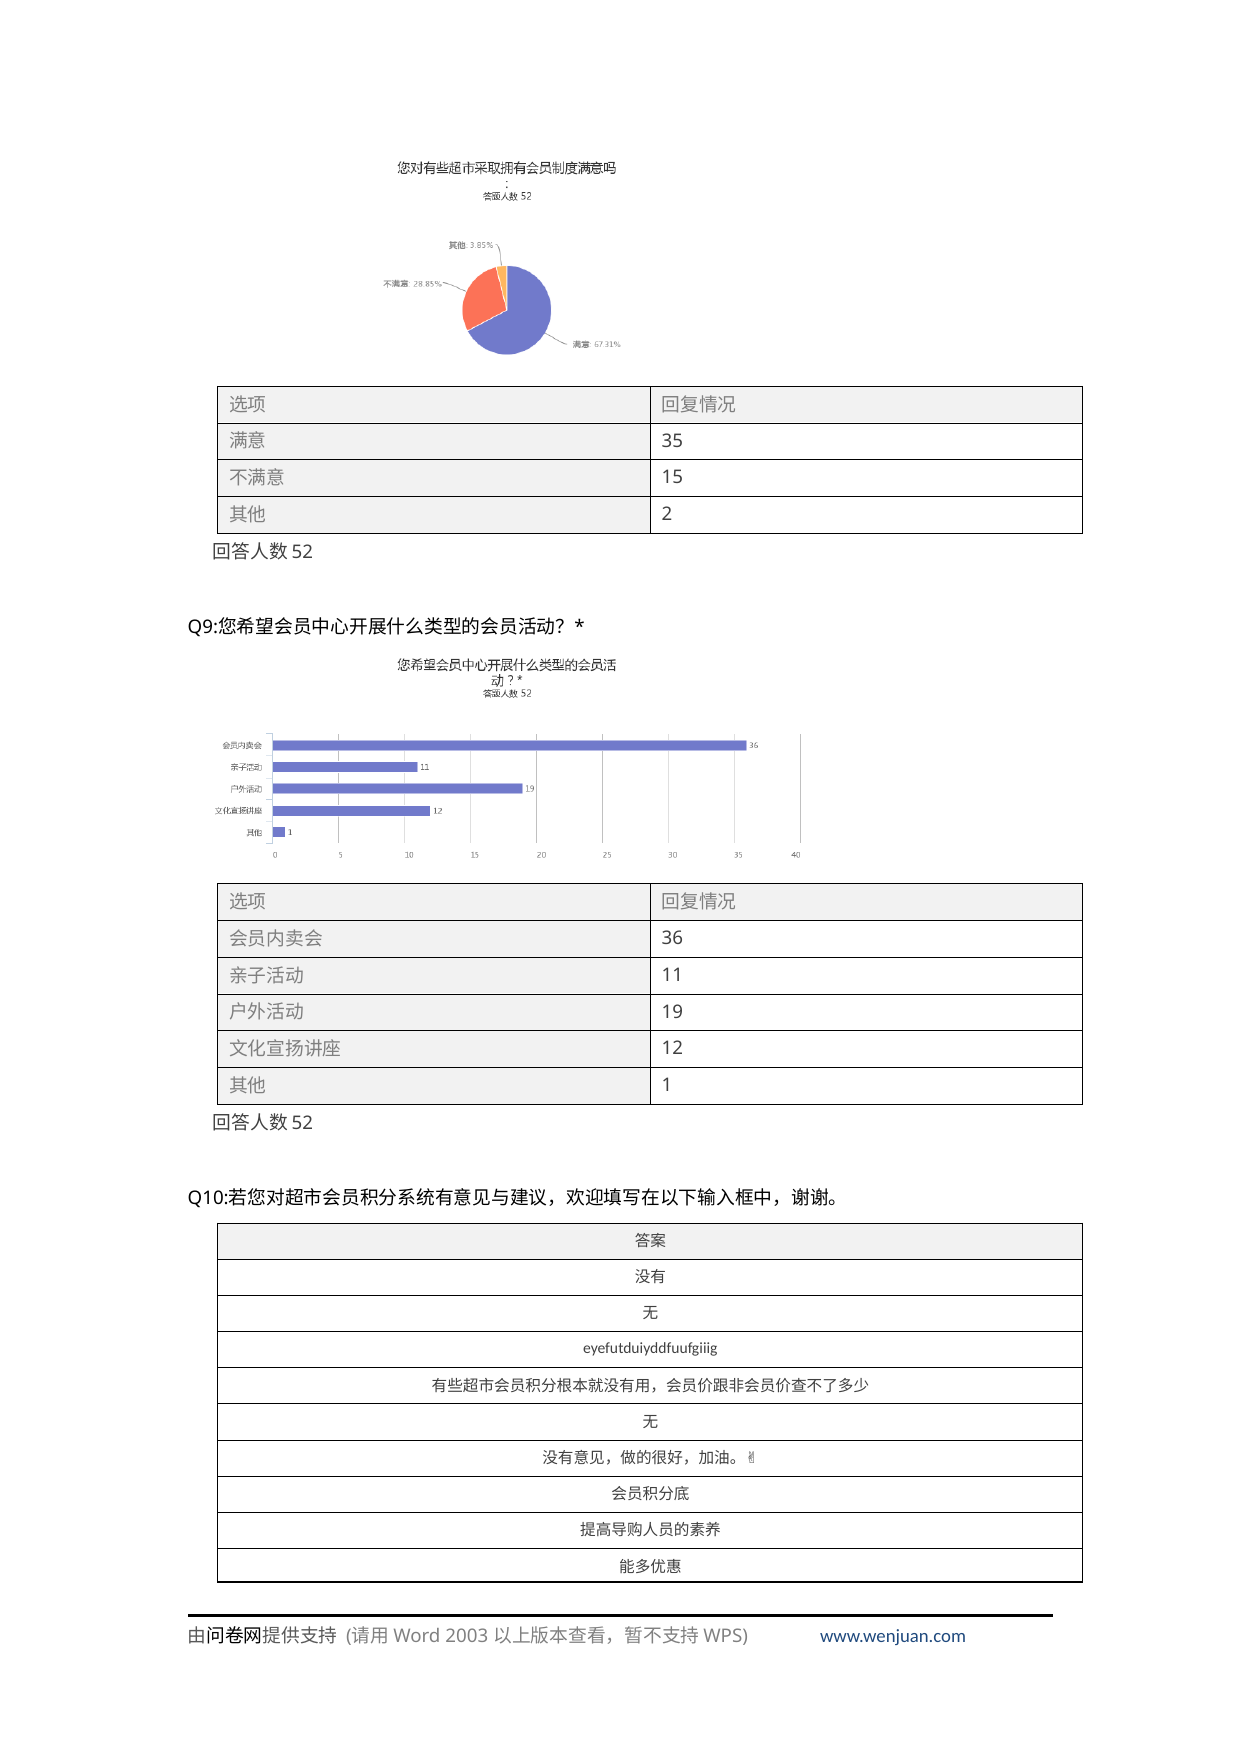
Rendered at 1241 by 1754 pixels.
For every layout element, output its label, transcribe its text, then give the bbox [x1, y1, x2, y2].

table_cell 19 [651, 995, 1082, 1030]
text 回答人数52 [198, 1105, 1042, 1137]
table_header 回复情况 [651, 884, 1082, 920]
picture [206, 154, 807, 372]
table_cell 无 [218, 1296, 1082, 1331]
table_cell eyefutduiyddfuufgiiig [218, 1332, 1082, 1367]
table_cell 提高导购人员的素养 [218, 1513, 1082, 1548]
table_header 答案 [218, 1224, 1082, 1259]
table_cell 其他 [218, 497, 650, 533]
table_cell 无 [218, 1404, 1082, 1439]
table_cell 能多优惠 [218, 1549, 1082, 1581]
table_cell 不满意 [218, 460, 650, 496]
table_cell 会员内卖会 [218, 921, 650, 957]
table_cell 满意 [218, 424, 650, 459]
table_cell 15 [651, 460, 1082, 496]
text Q9:您希望会员中心开展什么类型的会员活动？* [187, 609, 1053, 641]
table_cell 1 [651, 1068, 1082, 1104]
table_cell 2 [651, 497, 1082, 533]
table_header 选项 [218, 884, 650, 920]
table_cell 没有 [218, 1260, 1082, 1295]
table_header 回复情况 [651, 387, 1082, 422]
table_cell 户外活动 [218, 995, 650, 1030]
table_cell 有些超市会员积分根本就没有用，会员价跟非会员价查不了多少 [218, 1368, 1082, 1403]
table_cell 亲子活动 [218, 958, 650, 993]
text Q10:若您对超市会员积分系统有意见与建议，欢迎填写在以下输入框中，谢谢。 [187, 1180, 1053, 1212]
table_cell 36 [651, 921, 1082, 957]
table_cell 其他 [218, 1068, 650, 1104]
table_cell 11 [651, 958, 1082, 993]
table_cell 会员积分底 [218, 1477, 1082, 1512]
table_cell 35 [651, 424, 1082, 459]
table_header 选项 [218, 387, 650, 422]
table_cell 12 [651, 1031, 1082, 1067]
text 回答人数52 [198, 534, 1042, 566]
table_cell 文化宣扬讲座 [218, 1031, 650, 1067]
picture [206, 651, 807, 870]
table_cell 没有意见，做的很好，加油。✌ [218, 1441, 1082, 1476]
